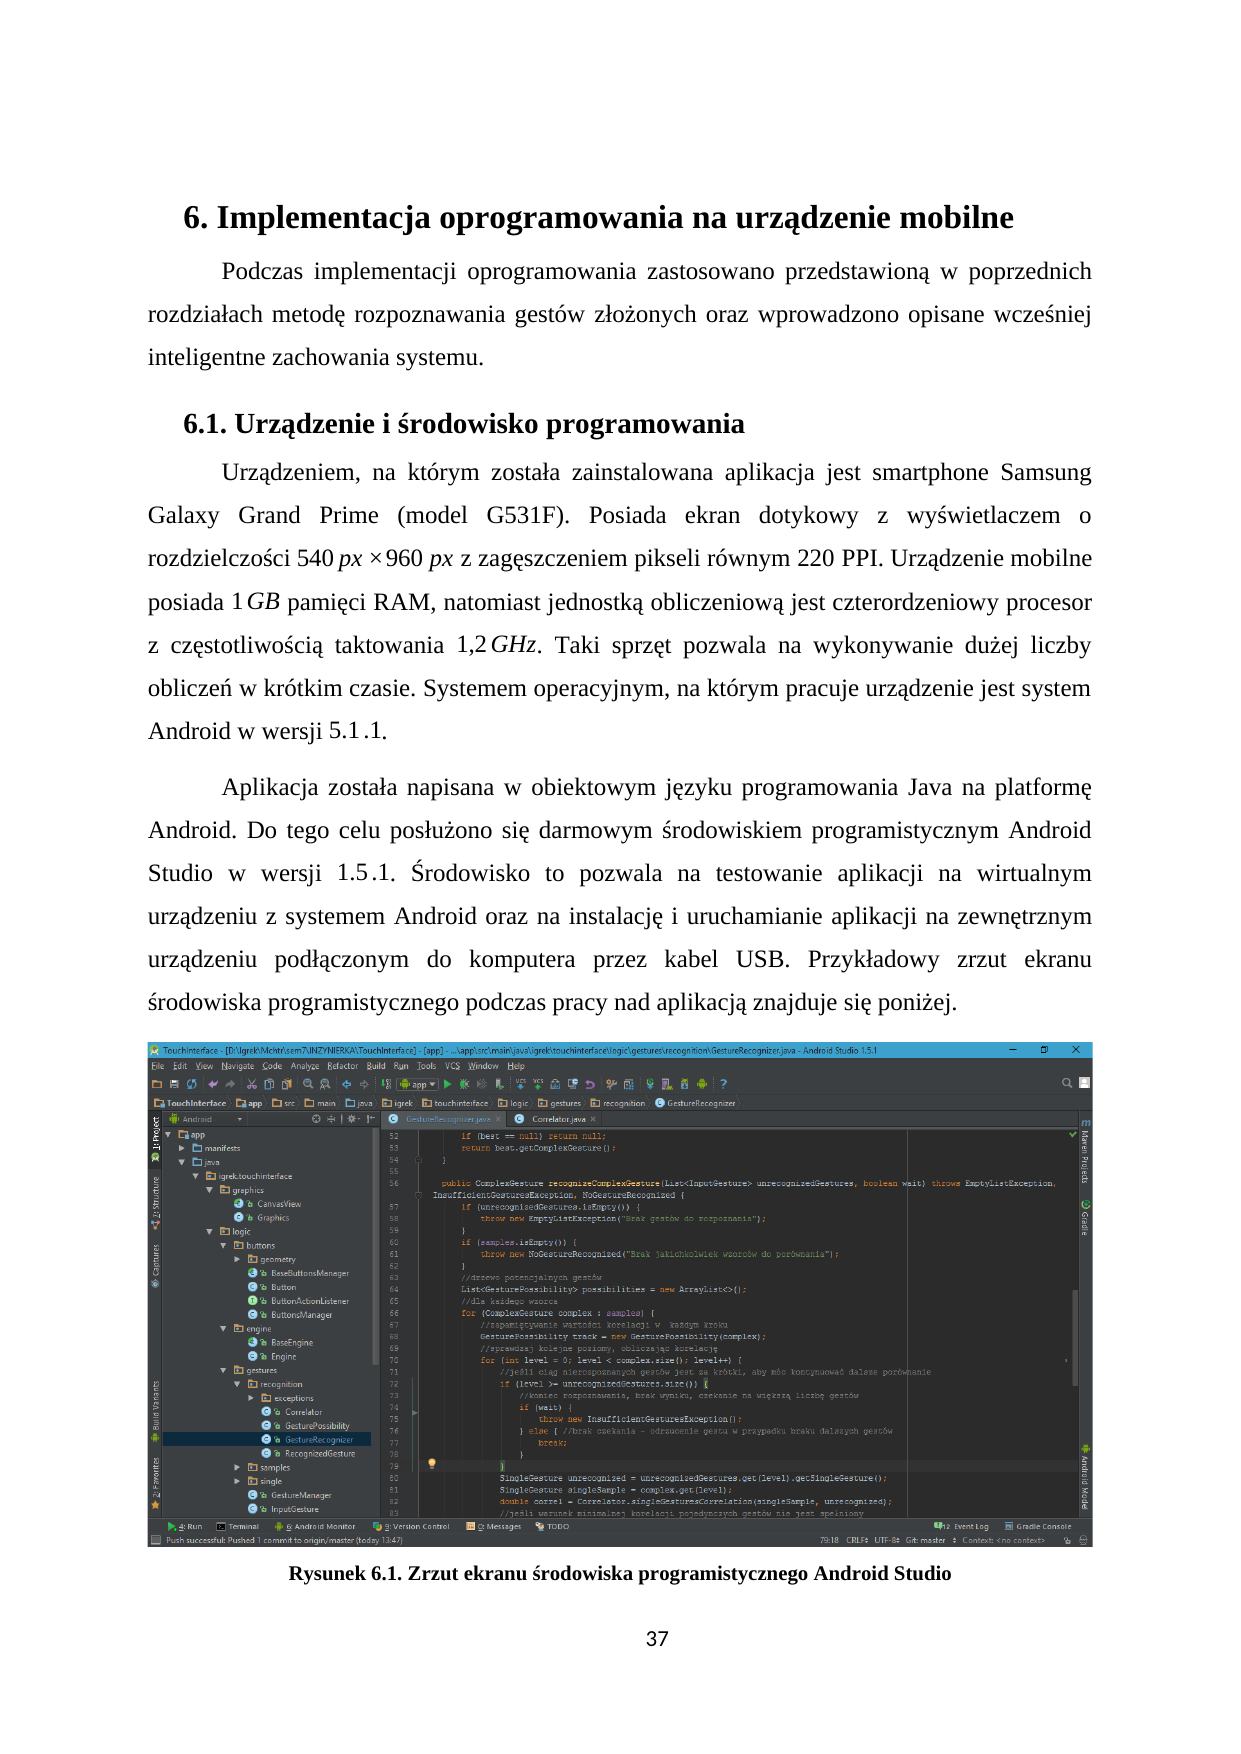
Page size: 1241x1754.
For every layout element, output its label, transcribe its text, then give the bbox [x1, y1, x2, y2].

text Rysunek 6.1. Zrzut ekranu środowiska programistycznego Android Studio [148, 1561, 1093, 1585]
subtitle 6. Implementacja oprogramowania na urządzenie mobilne [183, 198, 1093, 236]
text Podczas implementacji oprogramowania zastosowano przedstawioną w poprzednich rozdziałach metodę rozpoznawania gestów złożonych oraz wprowadzono opisane wcześniej inteligentne zachowania systemu. [148, 256, 1093, 371]
subtitle 6.1. Urządzenie i środowisko programowania [183, 406, 1093, 440]
picture [147, 1042, 1093, 1547]
text Aplikacja została napisana w obiektowym języku programowania Java na platformę Android. Do tego celu posłużono się darmowym środowiskiem programistycznym Android Studio w wersji . Środowisko to pozwala na testowanie aplikacji na wirtualnym urządzeniu z systemem Android oraz na instalację i uruchamianie aplikacji na zewnętrznym urządzeniu podłączonym do komputera przez kabel USB. Przykładowy zrzut ekranu środowiska programistycznego podczas pracy nad aplikacją znajduje się poniżej. [148, 772, 1093, 1016]
text Urządzeniem, na którym została zainstalowana aplikacja jest smartphone Samsung Galaxy Grand Prime (model G531F). Posiada ekran dotykowy z wyświetlaczem o rozdzielczości z zagęszczeniem pikseli równym PPI. Urządzenie mobilne posiada pamięci RAM, natomiast jednostką obliczeniową jest czterordzeniowy procesor z częstotliwością taktowania . Taki sprzęt pozwala na wykonywanie dużej liczby obliczeń w krótkim czasie. Systemem operacyjnym, na którym pracuje urządzenie jest system Android w wersji . [148, 457, 1093, 745]
